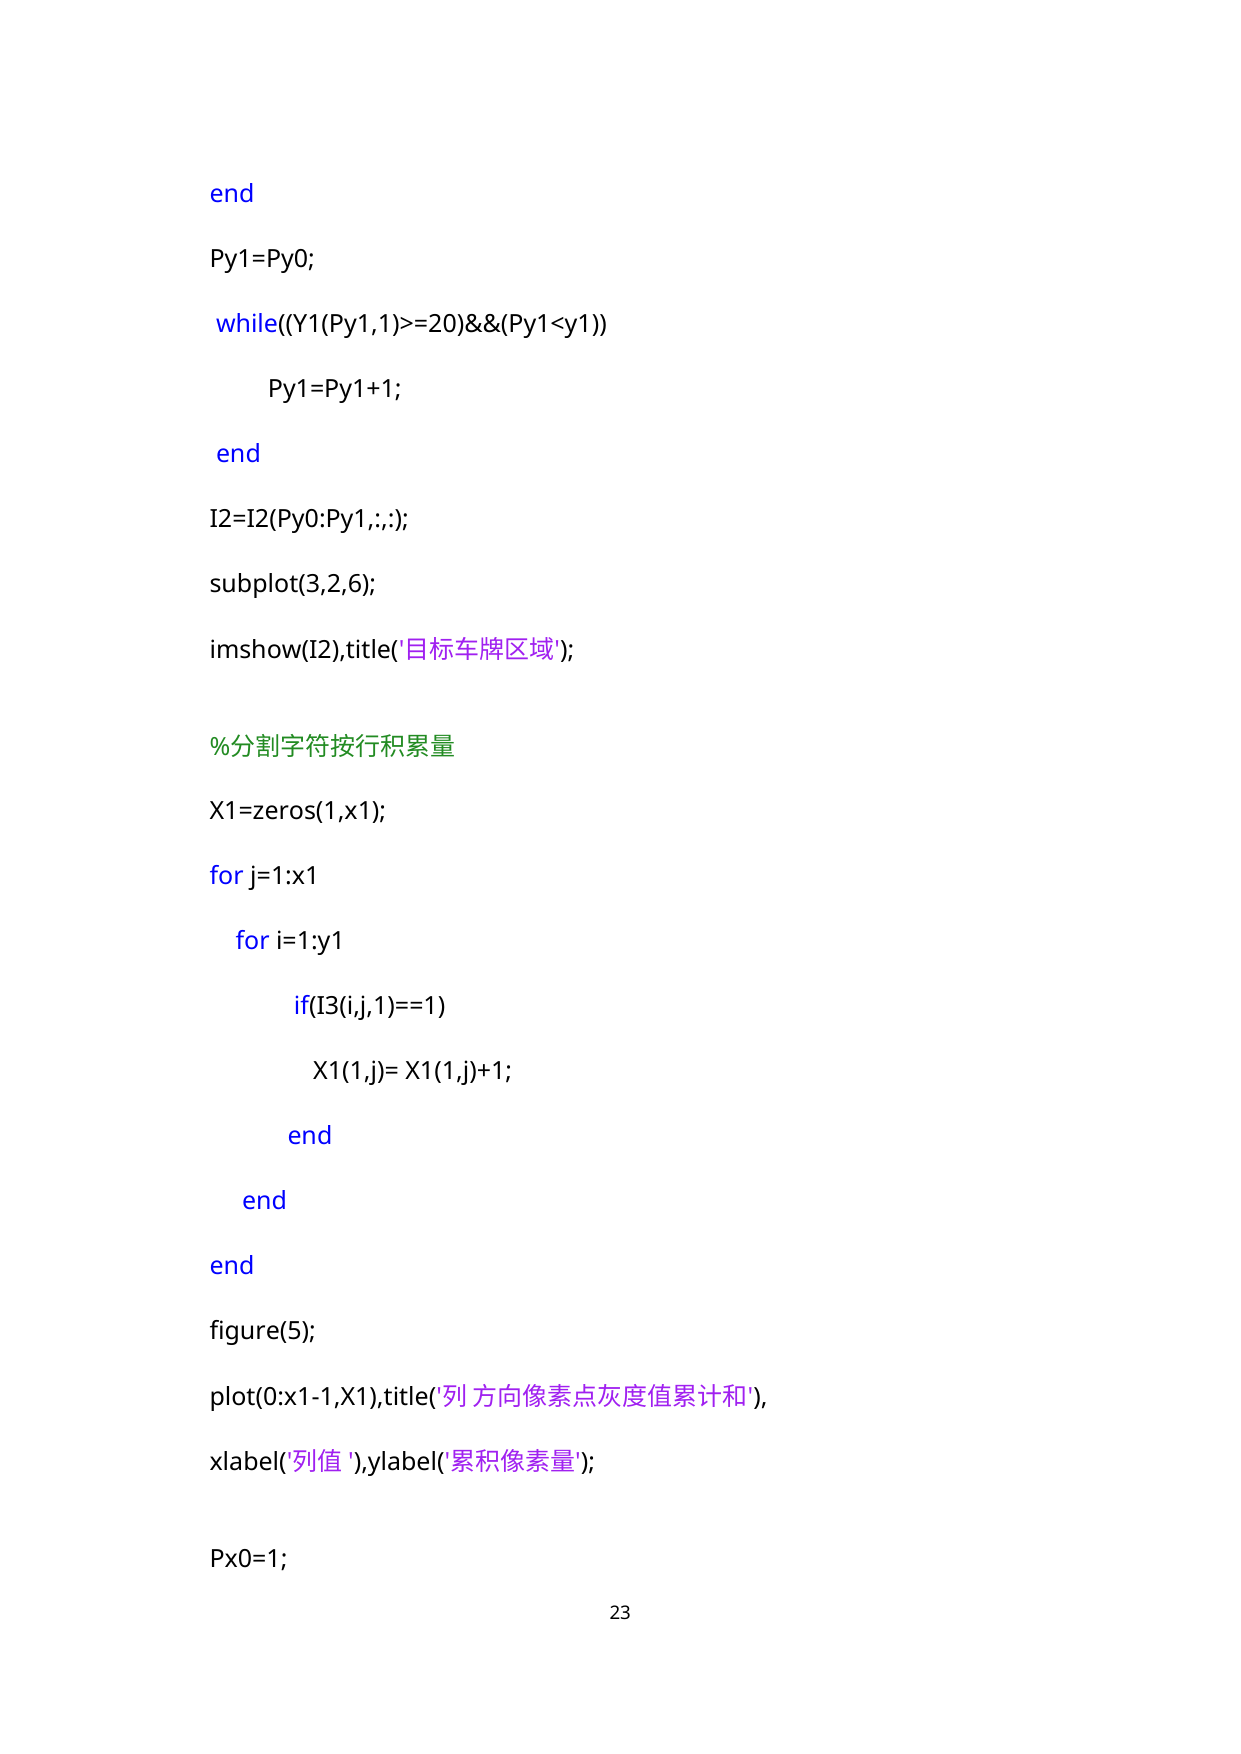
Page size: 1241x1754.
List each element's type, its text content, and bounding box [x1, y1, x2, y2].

text end [209, 160, 1053, 225]
text imshow(I2),title('目标车牌区域'); [209, 615, 1053, 680]
text X1=zeros(1,x1); [209, 777, 1053, 842]
text if(I3(i,j,1)==1) [209, 972, 1053, 1037]
text Px0=1; [209, 1525, 1053, 1590]
text plot(0:x1-1,X1),title('列 方向像素点灰度值累计和'), [209, 1362, 1053, 1427]
text %分割字符按行积累量 [209, 712, 1053, 777]
text for j=1:x1 [209, 842, 1053, 907]
text figure(5); [209, 1297, 1053, 1362]
text Py1=Py0; [209, 225, 1053, 290]
text Py1=Py1+1; [209, 355, 1053, 420]
text I2=I2(Py0:Py1,:,:); [209, 485, 1053, 550]
text xlabel('列值 '),ylabel('累积像素量'); [209, 1427, 1053, 1492]
text X1(1,j)= X1(1,j)+1; [209, 1037, 1053, 1102]
text subplot(3,2,6); [209, 550, 1053, 615]
text for i=1:y1 [209, 907, 1053, 972]
text end [209, 1167, 1053, 1232]
text while((Y1(Py1,1)>=20)&&(Py1<y1)) [209, 290, 1053, 355]
text end [209, 1232, 1053, 1297]
text end [209, 420, 1053, 485]
text end [209, 1102, 1053, 1167]
